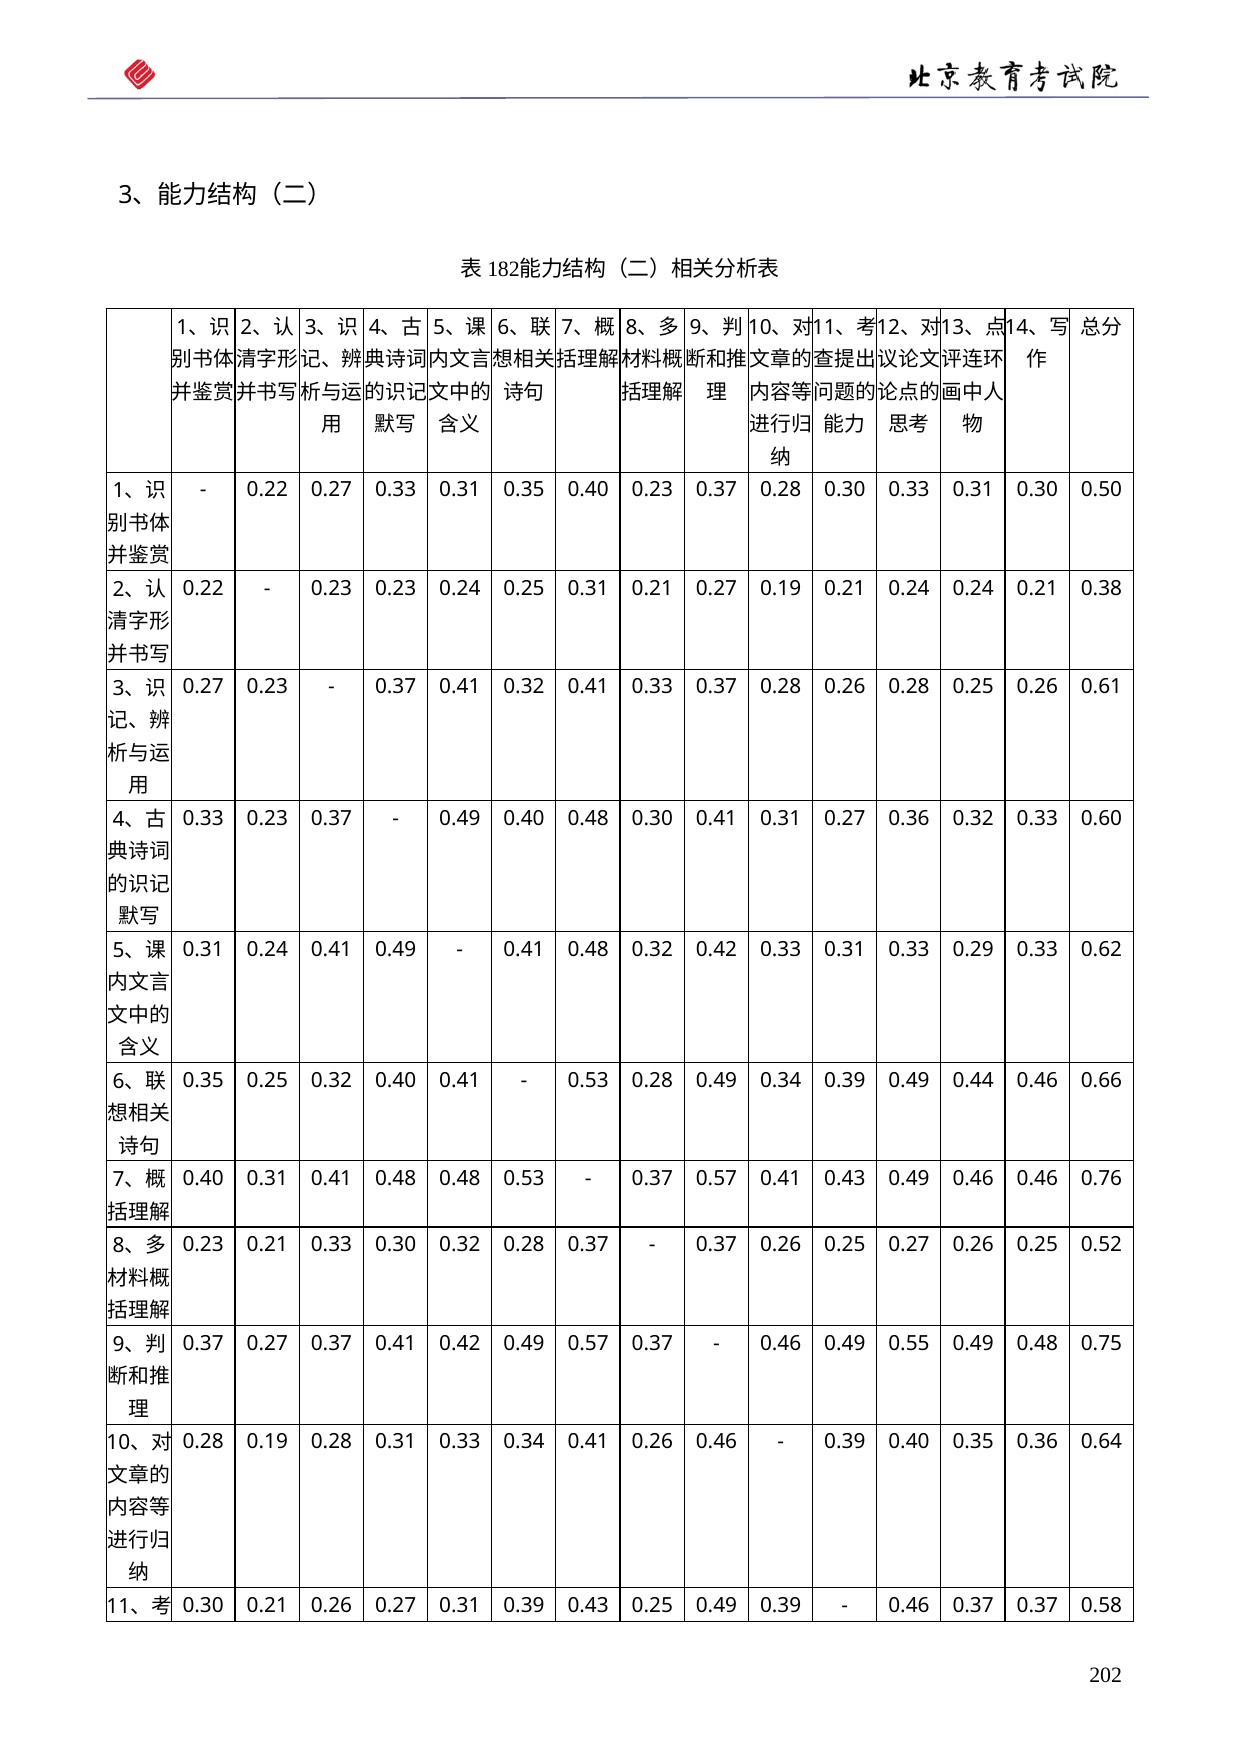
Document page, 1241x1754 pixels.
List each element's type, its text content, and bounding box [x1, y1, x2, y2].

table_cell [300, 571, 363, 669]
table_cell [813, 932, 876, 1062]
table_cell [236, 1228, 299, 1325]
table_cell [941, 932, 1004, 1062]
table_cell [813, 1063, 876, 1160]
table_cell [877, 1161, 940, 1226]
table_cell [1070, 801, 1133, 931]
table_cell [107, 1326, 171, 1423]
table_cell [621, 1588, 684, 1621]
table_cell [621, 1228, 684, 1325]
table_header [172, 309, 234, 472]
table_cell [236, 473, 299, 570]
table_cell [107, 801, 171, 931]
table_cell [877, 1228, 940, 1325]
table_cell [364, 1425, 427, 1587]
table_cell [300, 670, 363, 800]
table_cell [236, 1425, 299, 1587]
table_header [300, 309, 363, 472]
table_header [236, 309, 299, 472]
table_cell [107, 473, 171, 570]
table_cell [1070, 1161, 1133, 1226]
title 能力结构（二） [118, 161, 1122, 226]
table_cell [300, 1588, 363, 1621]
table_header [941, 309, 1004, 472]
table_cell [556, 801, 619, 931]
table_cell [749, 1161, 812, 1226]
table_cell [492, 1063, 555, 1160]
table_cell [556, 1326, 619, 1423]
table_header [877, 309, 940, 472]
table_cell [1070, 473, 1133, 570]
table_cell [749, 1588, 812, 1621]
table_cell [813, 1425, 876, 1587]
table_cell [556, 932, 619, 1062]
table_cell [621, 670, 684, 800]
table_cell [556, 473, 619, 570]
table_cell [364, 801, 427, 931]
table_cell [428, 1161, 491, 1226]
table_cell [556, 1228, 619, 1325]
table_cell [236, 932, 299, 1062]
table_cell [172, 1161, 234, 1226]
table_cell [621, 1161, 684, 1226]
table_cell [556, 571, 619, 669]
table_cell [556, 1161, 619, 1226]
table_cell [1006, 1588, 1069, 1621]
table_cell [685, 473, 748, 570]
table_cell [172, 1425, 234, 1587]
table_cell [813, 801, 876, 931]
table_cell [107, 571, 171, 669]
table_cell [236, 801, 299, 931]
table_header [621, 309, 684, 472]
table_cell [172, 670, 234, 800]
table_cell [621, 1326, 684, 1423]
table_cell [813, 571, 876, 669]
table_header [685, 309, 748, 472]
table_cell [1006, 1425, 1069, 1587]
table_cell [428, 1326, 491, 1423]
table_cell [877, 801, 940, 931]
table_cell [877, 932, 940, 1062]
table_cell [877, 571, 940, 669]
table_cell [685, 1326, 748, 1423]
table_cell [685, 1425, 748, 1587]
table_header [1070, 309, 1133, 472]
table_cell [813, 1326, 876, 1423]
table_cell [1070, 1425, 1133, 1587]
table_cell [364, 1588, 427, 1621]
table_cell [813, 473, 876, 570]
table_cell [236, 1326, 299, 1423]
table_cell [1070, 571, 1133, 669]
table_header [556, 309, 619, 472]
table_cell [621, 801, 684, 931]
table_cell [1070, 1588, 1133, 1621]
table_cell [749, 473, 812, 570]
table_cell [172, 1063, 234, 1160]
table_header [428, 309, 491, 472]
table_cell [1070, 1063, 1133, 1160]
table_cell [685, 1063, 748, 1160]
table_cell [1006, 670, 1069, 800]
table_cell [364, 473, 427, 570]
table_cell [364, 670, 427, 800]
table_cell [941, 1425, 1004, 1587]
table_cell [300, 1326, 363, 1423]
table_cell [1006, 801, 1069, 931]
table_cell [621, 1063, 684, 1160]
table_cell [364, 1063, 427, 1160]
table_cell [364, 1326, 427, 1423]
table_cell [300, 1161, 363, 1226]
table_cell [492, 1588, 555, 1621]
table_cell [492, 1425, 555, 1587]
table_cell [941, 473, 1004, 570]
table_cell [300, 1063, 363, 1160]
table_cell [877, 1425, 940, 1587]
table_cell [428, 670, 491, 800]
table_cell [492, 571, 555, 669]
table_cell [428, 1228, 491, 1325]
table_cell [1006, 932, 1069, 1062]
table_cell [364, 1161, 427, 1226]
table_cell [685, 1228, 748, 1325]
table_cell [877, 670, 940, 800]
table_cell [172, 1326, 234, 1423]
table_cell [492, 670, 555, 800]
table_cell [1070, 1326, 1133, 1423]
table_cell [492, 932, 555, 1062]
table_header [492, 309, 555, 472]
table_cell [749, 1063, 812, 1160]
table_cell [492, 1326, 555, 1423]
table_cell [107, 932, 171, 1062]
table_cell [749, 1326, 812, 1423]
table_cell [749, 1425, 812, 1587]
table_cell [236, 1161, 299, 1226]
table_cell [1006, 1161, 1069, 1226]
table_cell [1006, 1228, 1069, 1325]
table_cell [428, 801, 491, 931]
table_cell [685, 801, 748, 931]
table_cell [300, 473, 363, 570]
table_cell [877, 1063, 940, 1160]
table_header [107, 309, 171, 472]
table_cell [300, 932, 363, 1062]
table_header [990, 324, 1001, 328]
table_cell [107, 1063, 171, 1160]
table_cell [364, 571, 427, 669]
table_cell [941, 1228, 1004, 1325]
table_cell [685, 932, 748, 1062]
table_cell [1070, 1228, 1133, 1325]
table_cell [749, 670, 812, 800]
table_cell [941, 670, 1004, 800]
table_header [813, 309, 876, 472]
text 表 182能力结构（二）相关分析表 [118, 251, 1122, 283]
picture [118, 56, 164, 94]
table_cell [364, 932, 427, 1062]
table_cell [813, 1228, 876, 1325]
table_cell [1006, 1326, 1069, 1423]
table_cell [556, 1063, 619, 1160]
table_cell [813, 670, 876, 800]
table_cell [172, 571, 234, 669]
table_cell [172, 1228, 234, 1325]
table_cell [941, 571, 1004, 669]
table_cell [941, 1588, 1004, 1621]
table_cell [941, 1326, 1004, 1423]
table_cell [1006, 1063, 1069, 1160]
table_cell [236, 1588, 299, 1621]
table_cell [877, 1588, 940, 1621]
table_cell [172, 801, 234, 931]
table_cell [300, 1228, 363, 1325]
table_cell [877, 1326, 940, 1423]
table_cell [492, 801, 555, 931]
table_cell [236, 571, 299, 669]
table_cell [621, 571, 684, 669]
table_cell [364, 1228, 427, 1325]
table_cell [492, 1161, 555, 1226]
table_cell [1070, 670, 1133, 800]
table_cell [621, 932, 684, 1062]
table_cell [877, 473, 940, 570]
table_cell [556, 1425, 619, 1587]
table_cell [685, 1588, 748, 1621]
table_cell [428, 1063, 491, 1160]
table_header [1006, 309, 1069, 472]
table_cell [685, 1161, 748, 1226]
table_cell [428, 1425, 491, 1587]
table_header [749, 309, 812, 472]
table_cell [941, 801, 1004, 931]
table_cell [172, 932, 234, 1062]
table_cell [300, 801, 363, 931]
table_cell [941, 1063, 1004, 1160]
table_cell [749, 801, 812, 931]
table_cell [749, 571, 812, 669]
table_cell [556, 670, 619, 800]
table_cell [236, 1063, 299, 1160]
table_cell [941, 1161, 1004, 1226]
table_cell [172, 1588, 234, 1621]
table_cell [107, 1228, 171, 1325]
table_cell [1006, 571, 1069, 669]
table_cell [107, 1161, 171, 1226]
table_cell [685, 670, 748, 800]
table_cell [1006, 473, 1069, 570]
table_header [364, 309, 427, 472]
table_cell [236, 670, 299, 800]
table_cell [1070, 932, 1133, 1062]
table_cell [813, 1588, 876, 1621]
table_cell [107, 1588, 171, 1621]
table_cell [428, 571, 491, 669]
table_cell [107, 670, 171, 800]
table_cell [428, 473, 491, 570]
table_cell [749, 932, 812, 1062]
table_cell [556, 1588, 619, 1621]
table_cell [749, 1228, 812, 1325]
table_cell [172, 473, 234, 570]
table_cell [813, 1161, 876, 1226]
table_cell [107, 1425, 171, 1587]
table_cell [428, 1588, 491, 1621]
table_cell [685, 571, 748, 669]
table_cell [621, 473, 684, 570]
picture [909, 56, 1123, 94]
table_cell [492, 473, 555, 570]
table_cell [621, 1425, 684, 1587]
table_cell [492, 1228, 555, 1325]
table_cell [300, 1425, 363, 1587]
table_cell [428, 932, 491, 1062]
